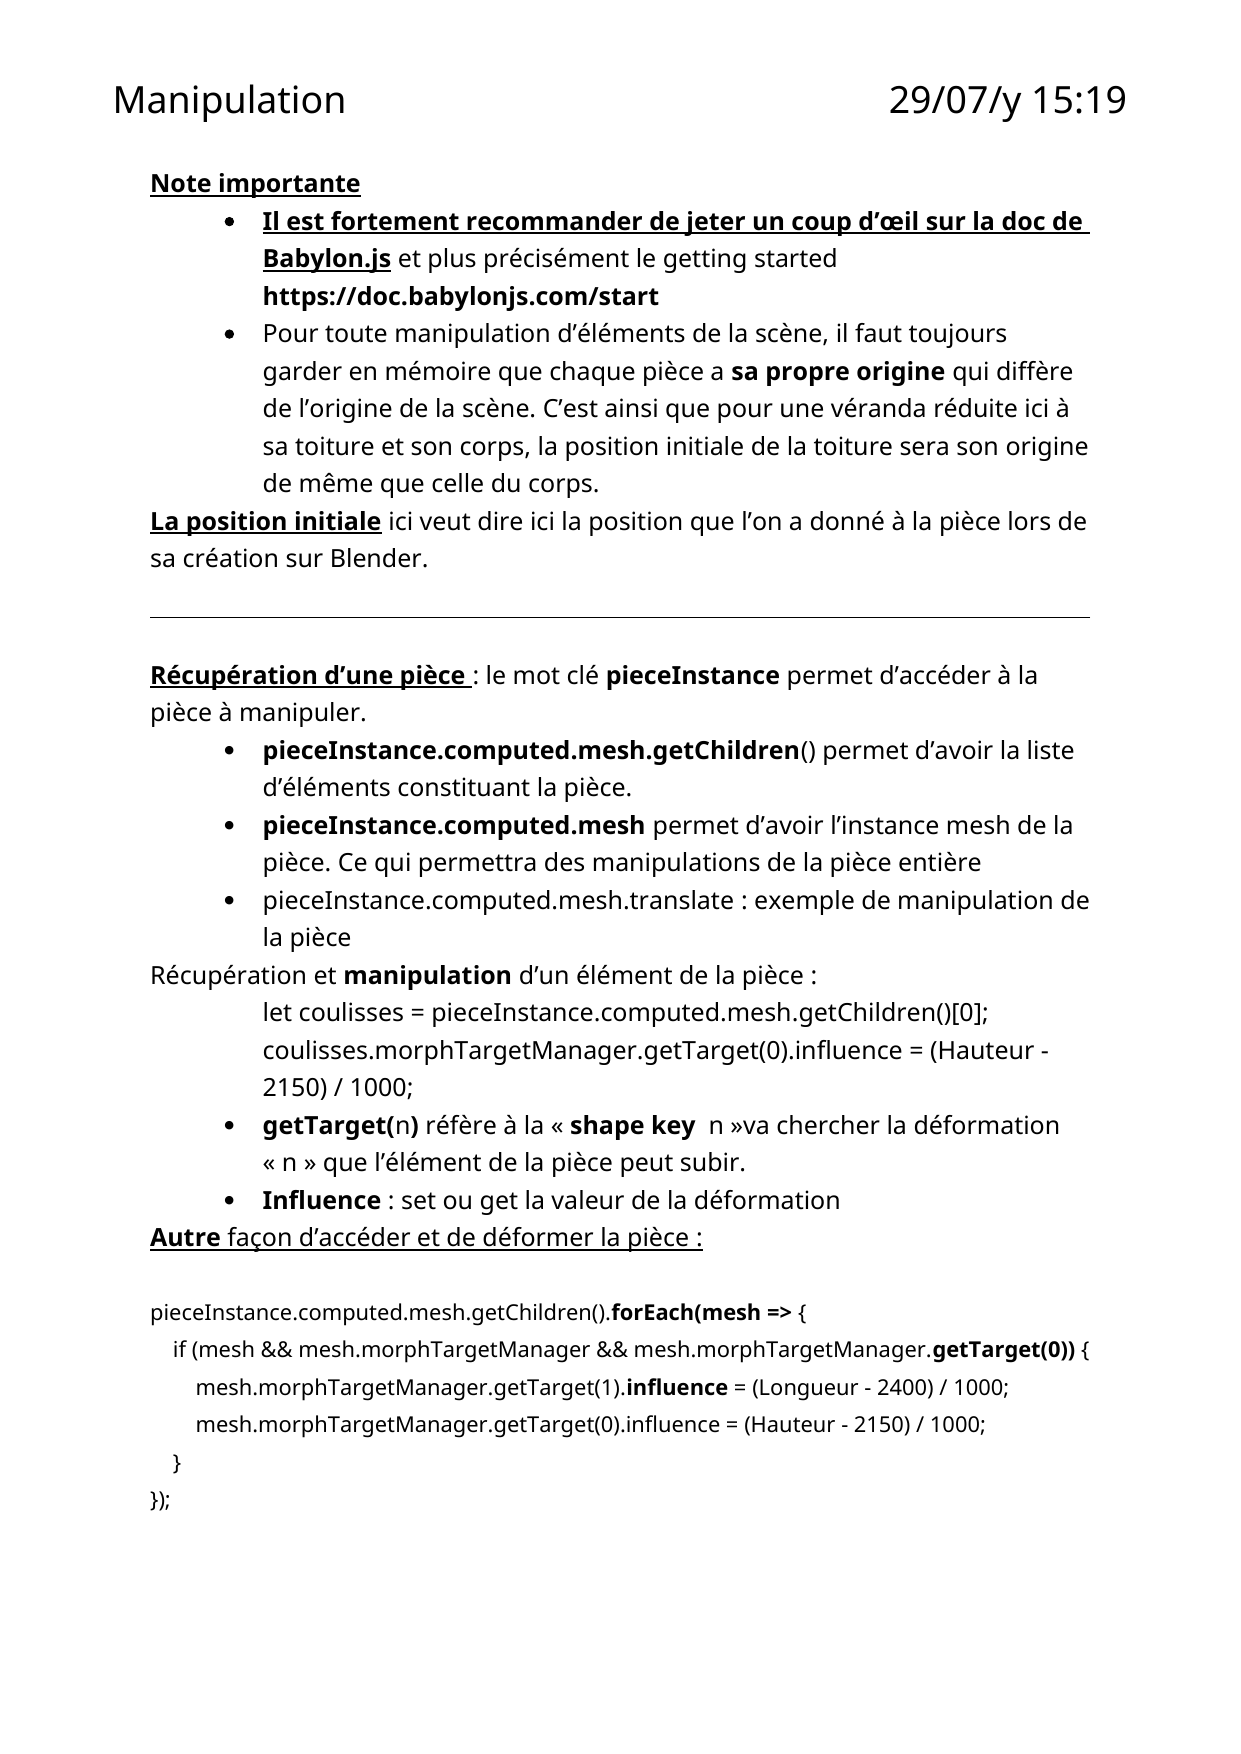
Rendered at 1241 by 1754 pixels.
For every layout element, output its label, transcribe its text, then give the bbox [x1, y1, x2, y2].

text pieceInstance.computed.mesh.getChildren() permet d’avoir la liste d’éléments constituant la pièce. [225, 731, 1090, 806]
text getTarget(n) réfère à la « shape key n »va chercher la déformation « n » que l’élément de la pièce peut subir. [225, 1106, 1090, 1181]
text Récupération d’une pièce : le mot clé pieceInstance permet d’accéder à la pièce à manipuler. [150, 656, 1090, 731]
text Récupération et manipulation d’un élément de la pièce : [150, 956, 1090, 993]
text Influence : set ou get la valeur de la déformation [225, 1181, 1090, 1218]
text }); [150, 1481, 1090, 1518]
text La position initiale ici veut dire ici la position que l’on a donné à la pièce lors de sa création sur Blender. [150, 502, 1090, 577]
text Il est fortement recommander de jeter un coup d’œil sur la doc de Babylon.js et plus précisément le getting started https://doc.babylonjs.com/start [225, 202, 1090, 314]
text Pour toute manipulation d’éléments de la scène, il faut toujours garder en mémoire que chaque pièce a sa propre origine qui diffère de l’origine de la scène. C’est ainsi que pour une véranda réduite ici à sa toiture et son corps, la position initiale de la toiture sera son origine de même que celle du corps. [225, 314, 1090, 502]
text pieceInstance.computed.mesh.translate : exemple de manipulation de la pièce [225, 881, 1090, 956]
list let coulisses = pieceInstance.computed.mesh.getChildren()[0]; [262, 993, 1090, 1031]
text Autre façon d’accéder et de déformer la pièce : [150, 1218, 1090, 1256]
text } [150, 1443, 1090, 1481]
text Note importante [150, 164, 1090, 202]
text if (mesh && mesh.morphTargetManager && mesh.morphTargetManager.getTarget(0)) { [150, 1331, 1090, 1368]
list coulisses.morphTargetManager.getTarget(0).influence = (Hauteur - 2150) / 1000; [262, 1031, 1090, 1106]
text pieceInstance.computed.mesh permet d’avoir l’instance mesh de la pièce. Ce qui permettra des manipulations de la pièce entière [225, 806, 1090, 881]
text mesh.morphTargetManager.getTarget(0).influence = (Hauteur - 2150) / 1000; [150, 1406, 1090, 1443]
text pieceInstance.computed.mesh.getChildren().forEach(mesh => { [150, 1293, 1090, 1331]
text mesh.morphTargetManager.getTarget(1).influence = (Longueur - 2400) / 1000; [150, 1368, 1090, 1406]
